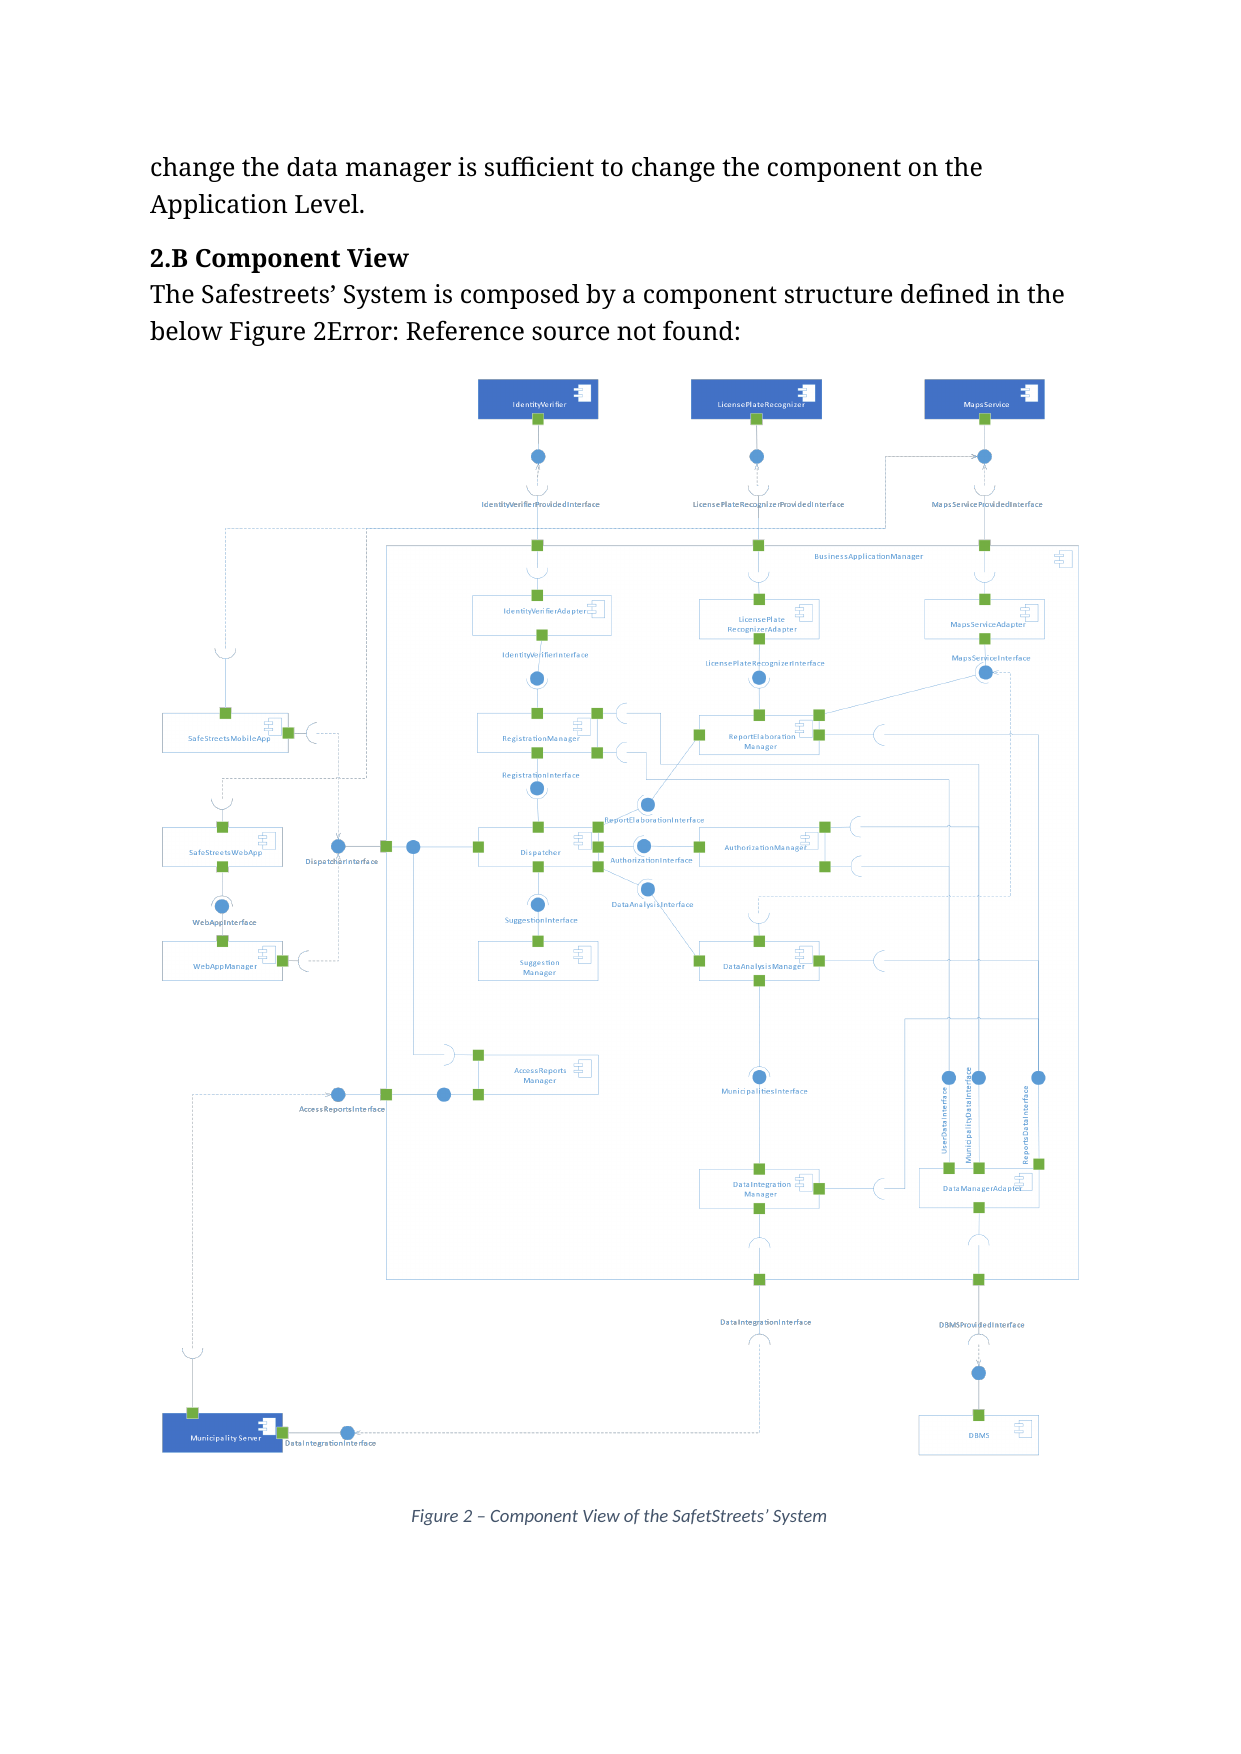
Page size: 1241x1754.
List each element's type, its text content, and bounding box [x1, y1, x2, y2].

text Figure 2 – Component View of the SafetStreets’ System [150, 1504, 1090, 1527]
picture [150, 367, 1091, 1486]
